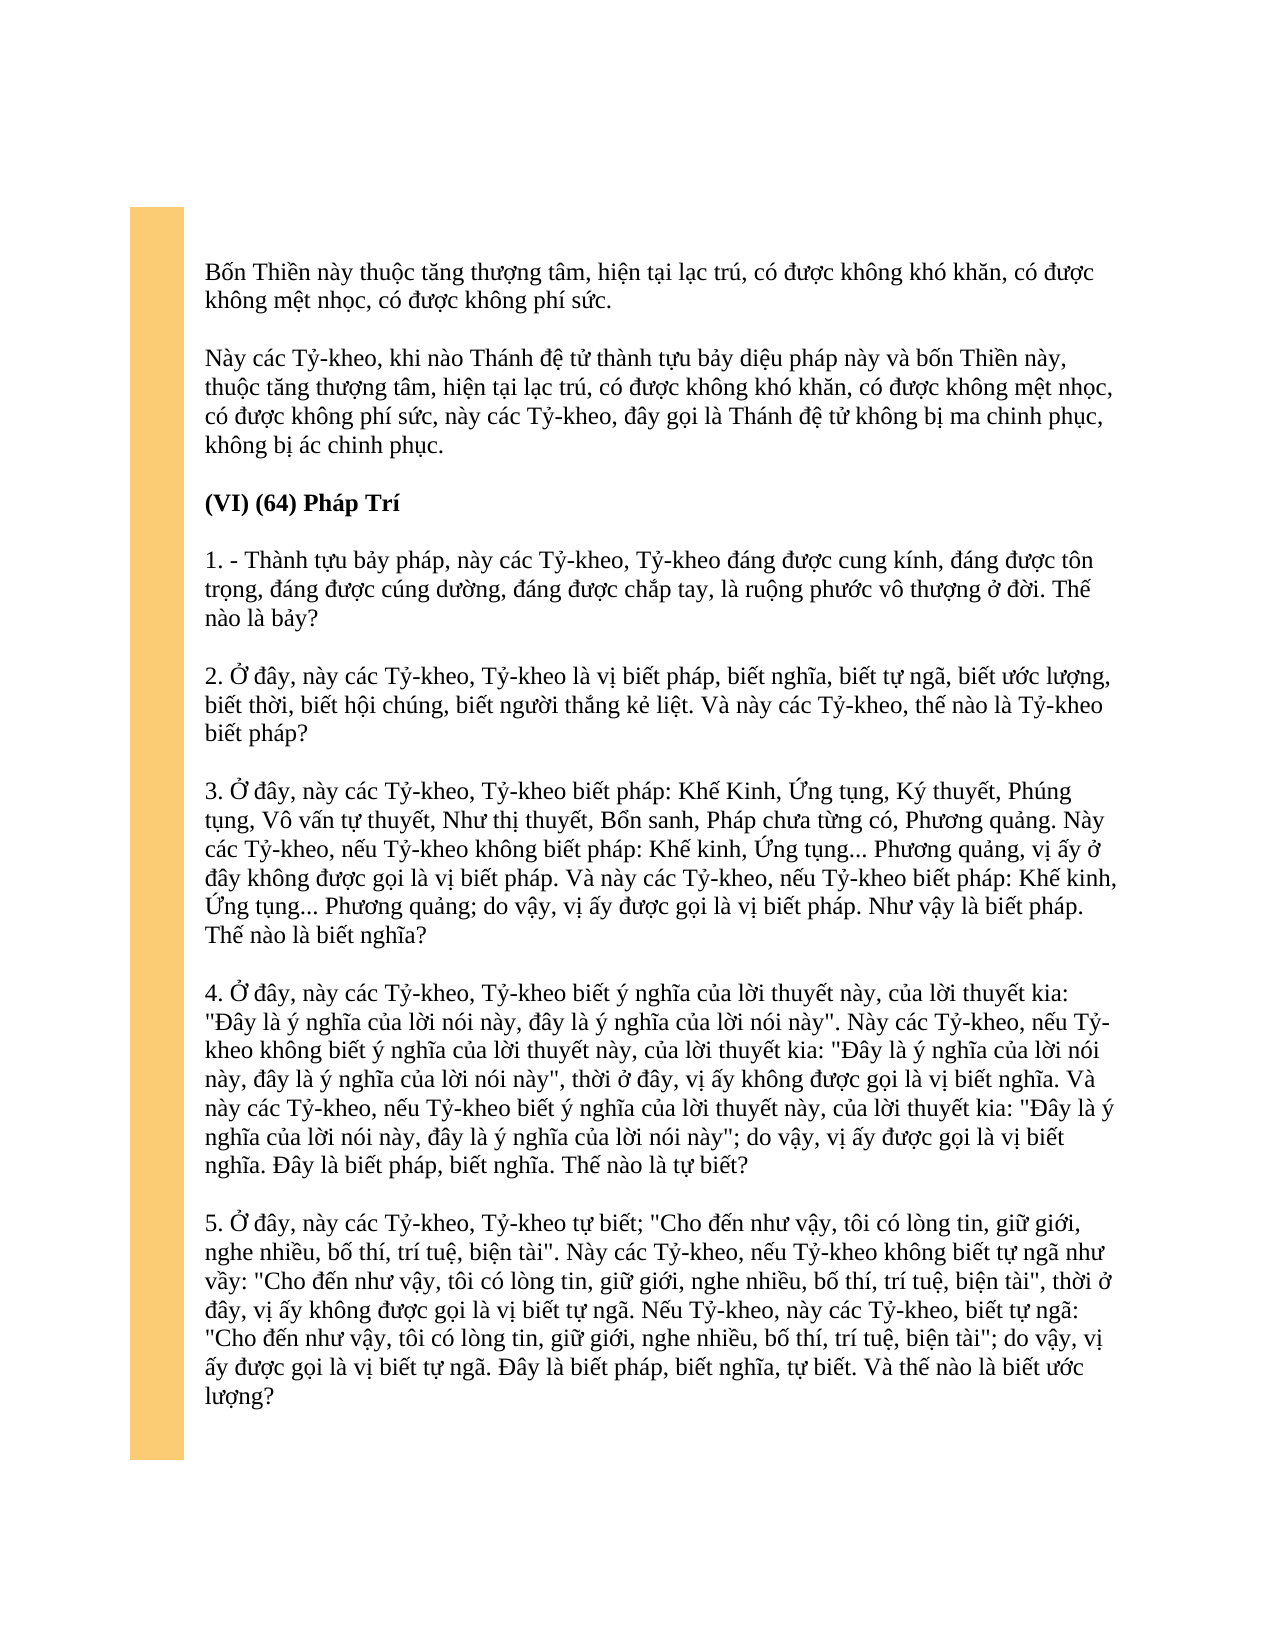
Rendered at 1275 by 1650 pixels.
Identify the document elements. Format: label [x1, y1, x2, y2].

table_header [130, 207, 184, 1460]
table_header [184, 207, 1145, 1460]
